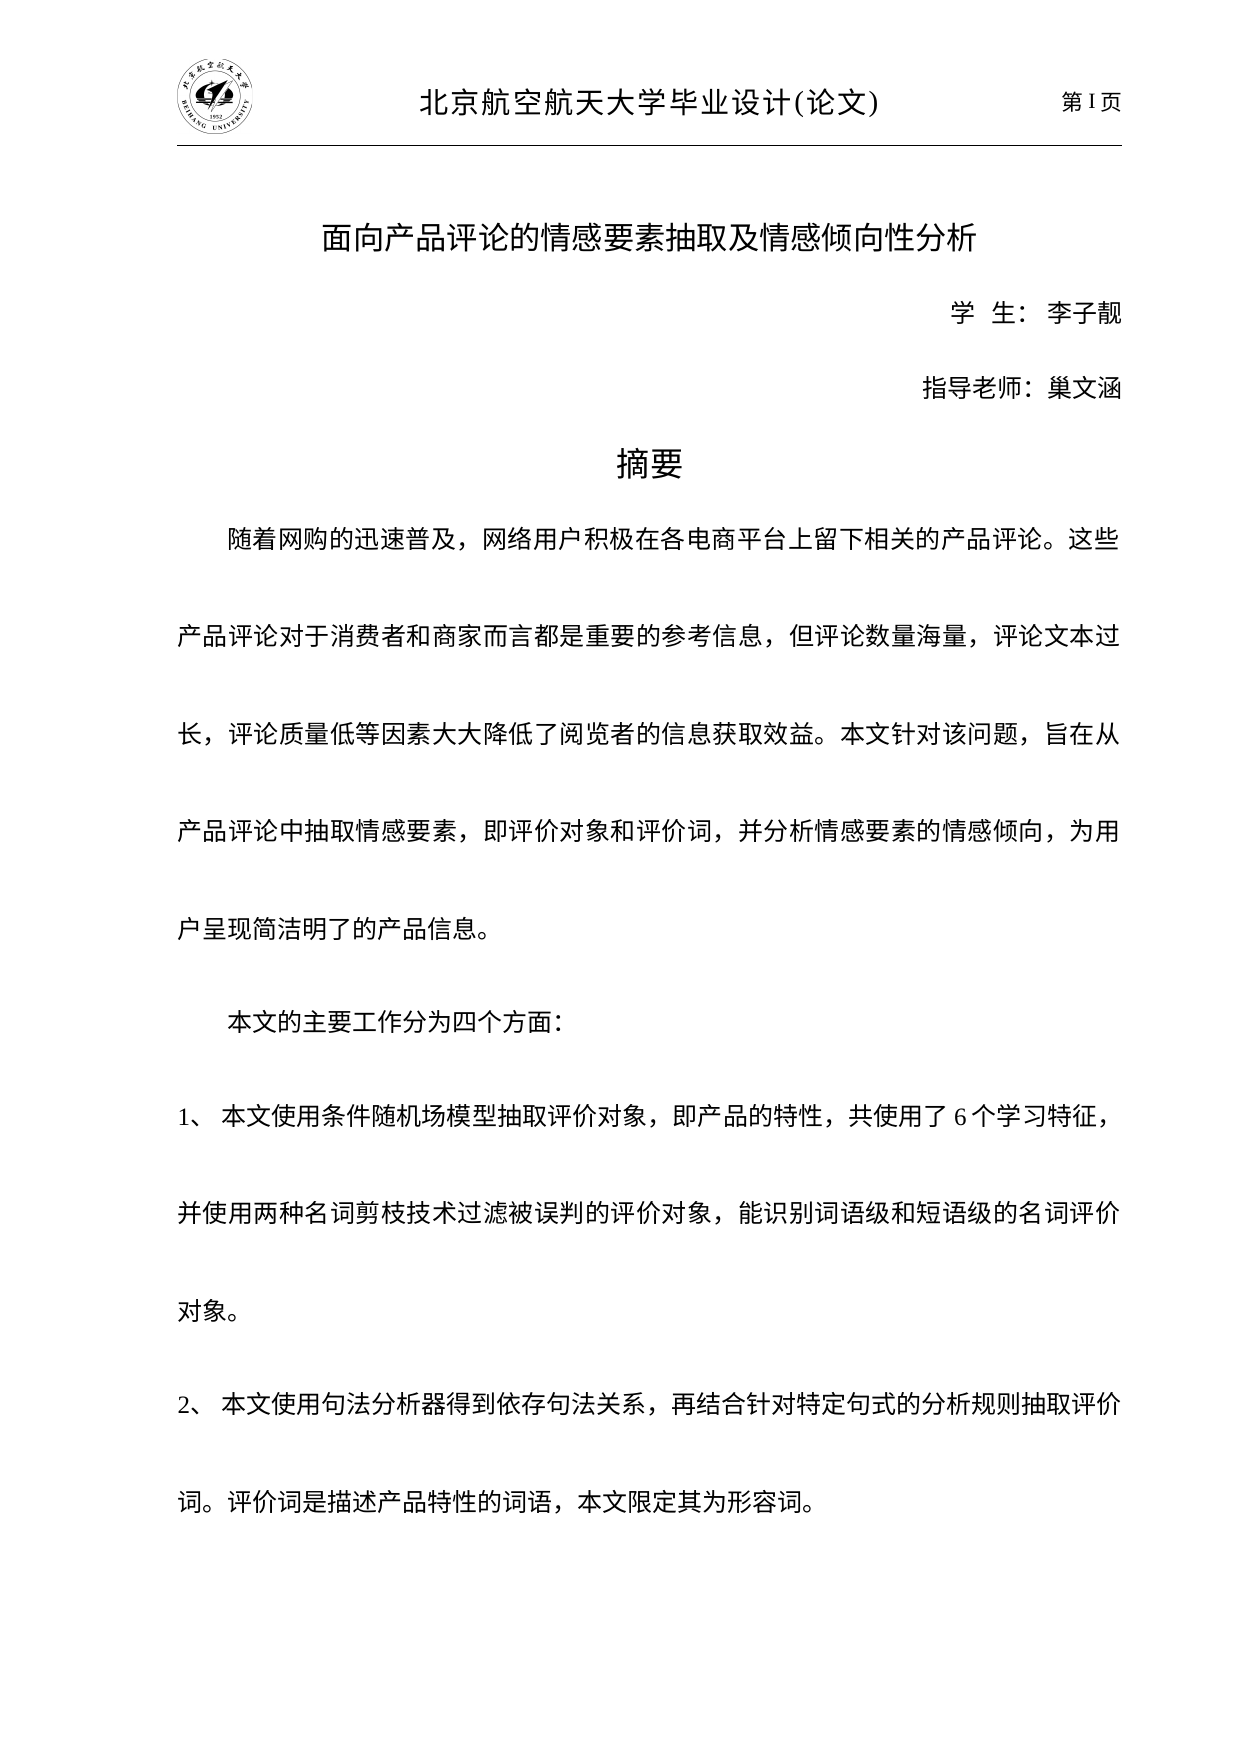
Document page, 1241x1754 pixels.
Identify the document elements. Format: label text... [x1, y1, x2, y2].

text 面向产品评论的情感要素抽取及情感倾向性分析 [177, 203, 1122, 268]
text 本文的主要工作分为四个方面： [177, 988, 1122, 1053]
text 摘要 [177, 429, 1122, 494]
list 本文使用句法分析器得到依存句法关系，再结合针对特定句式的分析规则抽取评价词。评价词是描述产品特性的词语，本文限定其为形容词。 [177, 1371, 1122, 1533]
text 指导老师：巢文涵 [177, 354, 1122, 419]
text 学 生： 李子靓 [177, 279, 1122, 344]
picture [177, 59, 253, 134]
text 随着网购的迅速普及，网络用户积极在各电商平台上留下相关的产品评论。这些产品评论对于消费者和商家而言都是重要的参考信息，但评论数量海量，评论文本过长，评论质量低等因素大大降低了阅览者的信息获取效益。本文针对该问题，旨在从产品评论中抽取情感要素，即评价对象和评价词，并分析情感要素的情感倾向，为用户呈现简洁明了的产品信息。 [177, 505, 1122, 960]
list 本文使用条件随机场模型抽取评价对象，即产品的特性，共使用了6个学习特征，并使用两种名词剪枝技术过滤被误判的评价对象，能识别词语级和短语级的名词评价对象。 [177, 1082, 1122, 1342]
